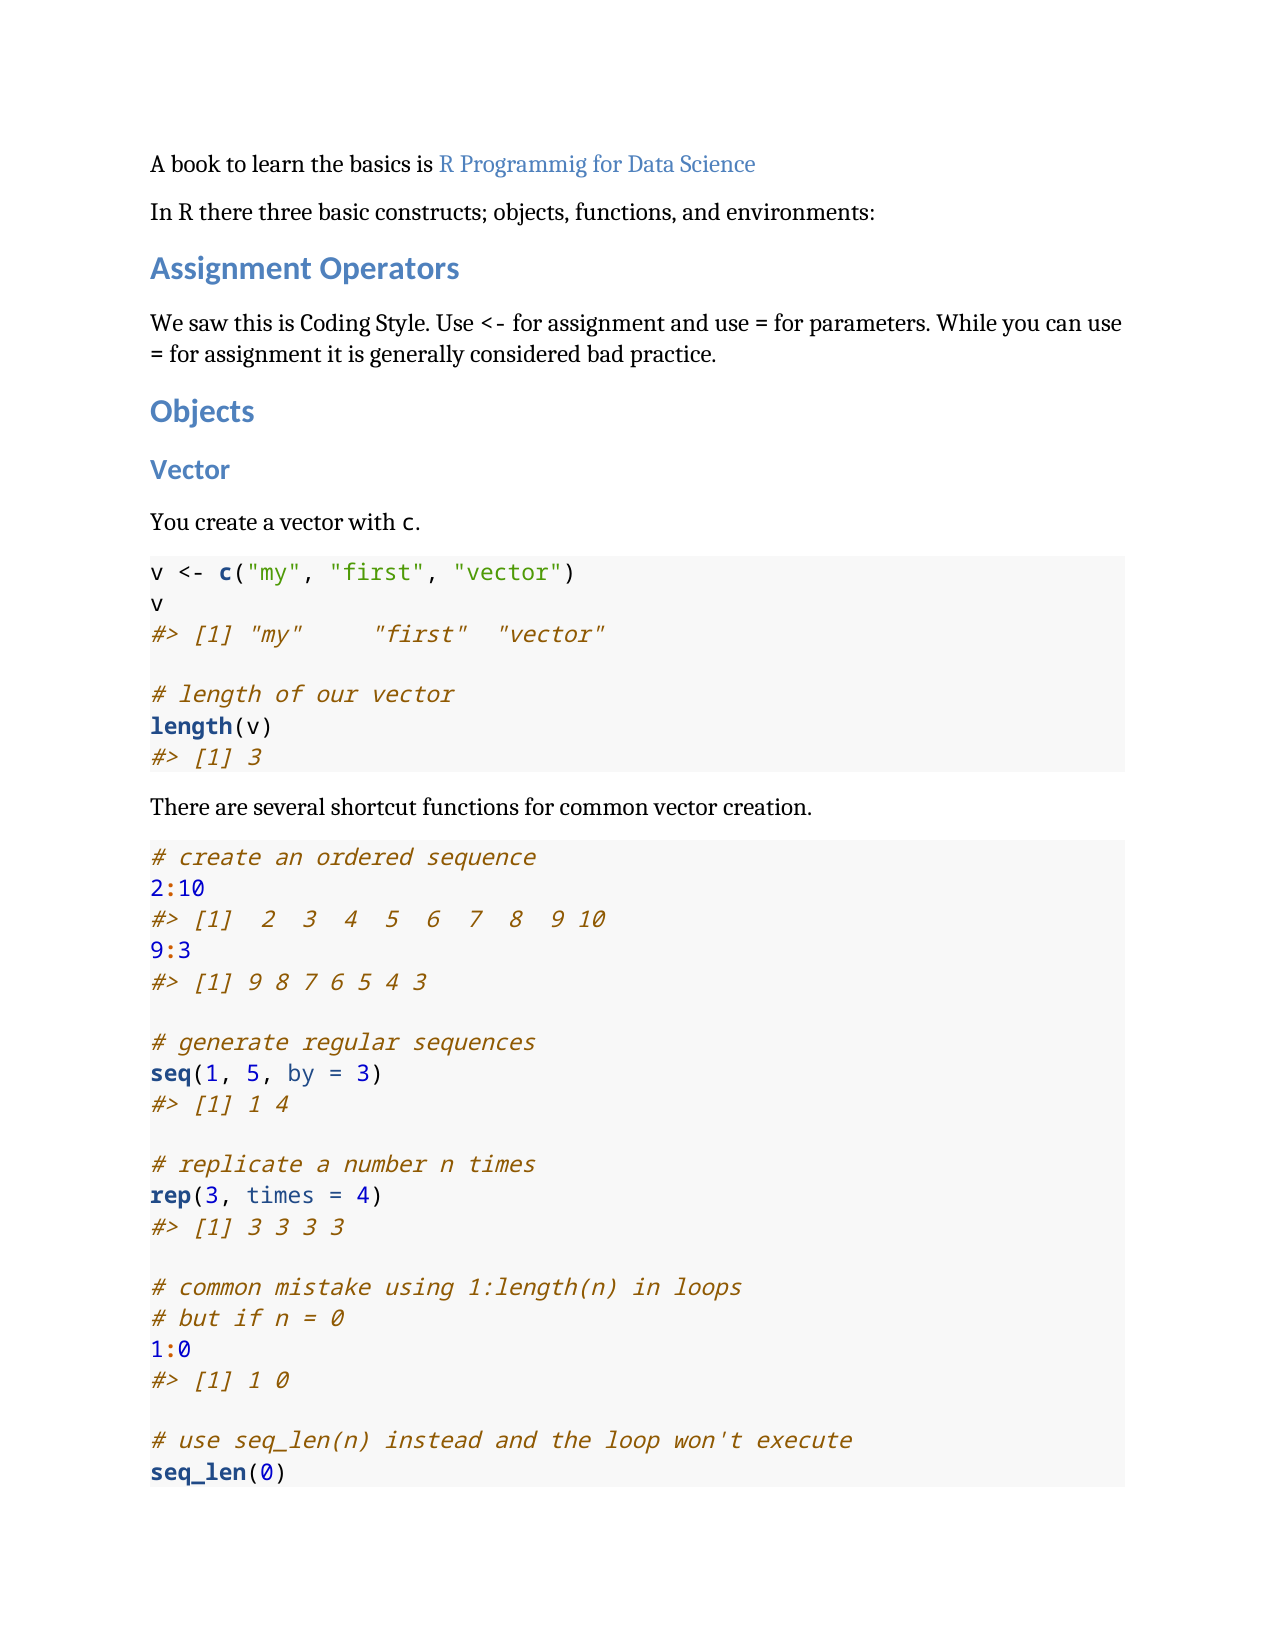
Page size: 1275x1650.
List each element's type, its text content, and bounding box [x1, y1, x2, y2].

subtitle Vector [150, 451, 1125, 487]
text There are several shortcut functions for common vector creation. [150, 793, 1125, 822]
text You create a vector with c. [150, 506, 1125, 537]
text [150, 840, 1125, 1487]
text In R there three basic constructs; objects, functions, and environments: [150, 197, 1125, 226]
text We saw this is Coding Style. Use <- for assignment and use = for parameters. While you can use = for assignment it is generally considered bad practice. [150, 307, 1125, 369]
text v <- c("my", "first", "vector") v #> [1] "my" "first" "vector" # length of our vector length(v) #> [1] 3 [150, 556, 1125, 772]
text A book to learn the basics is R Programmig for Data Science [150, 150, 1125, 179]
subtitle Assignment Operators [150, 247, 1125, 288]
subtitle Objects [150, 390, 1125, 431]
